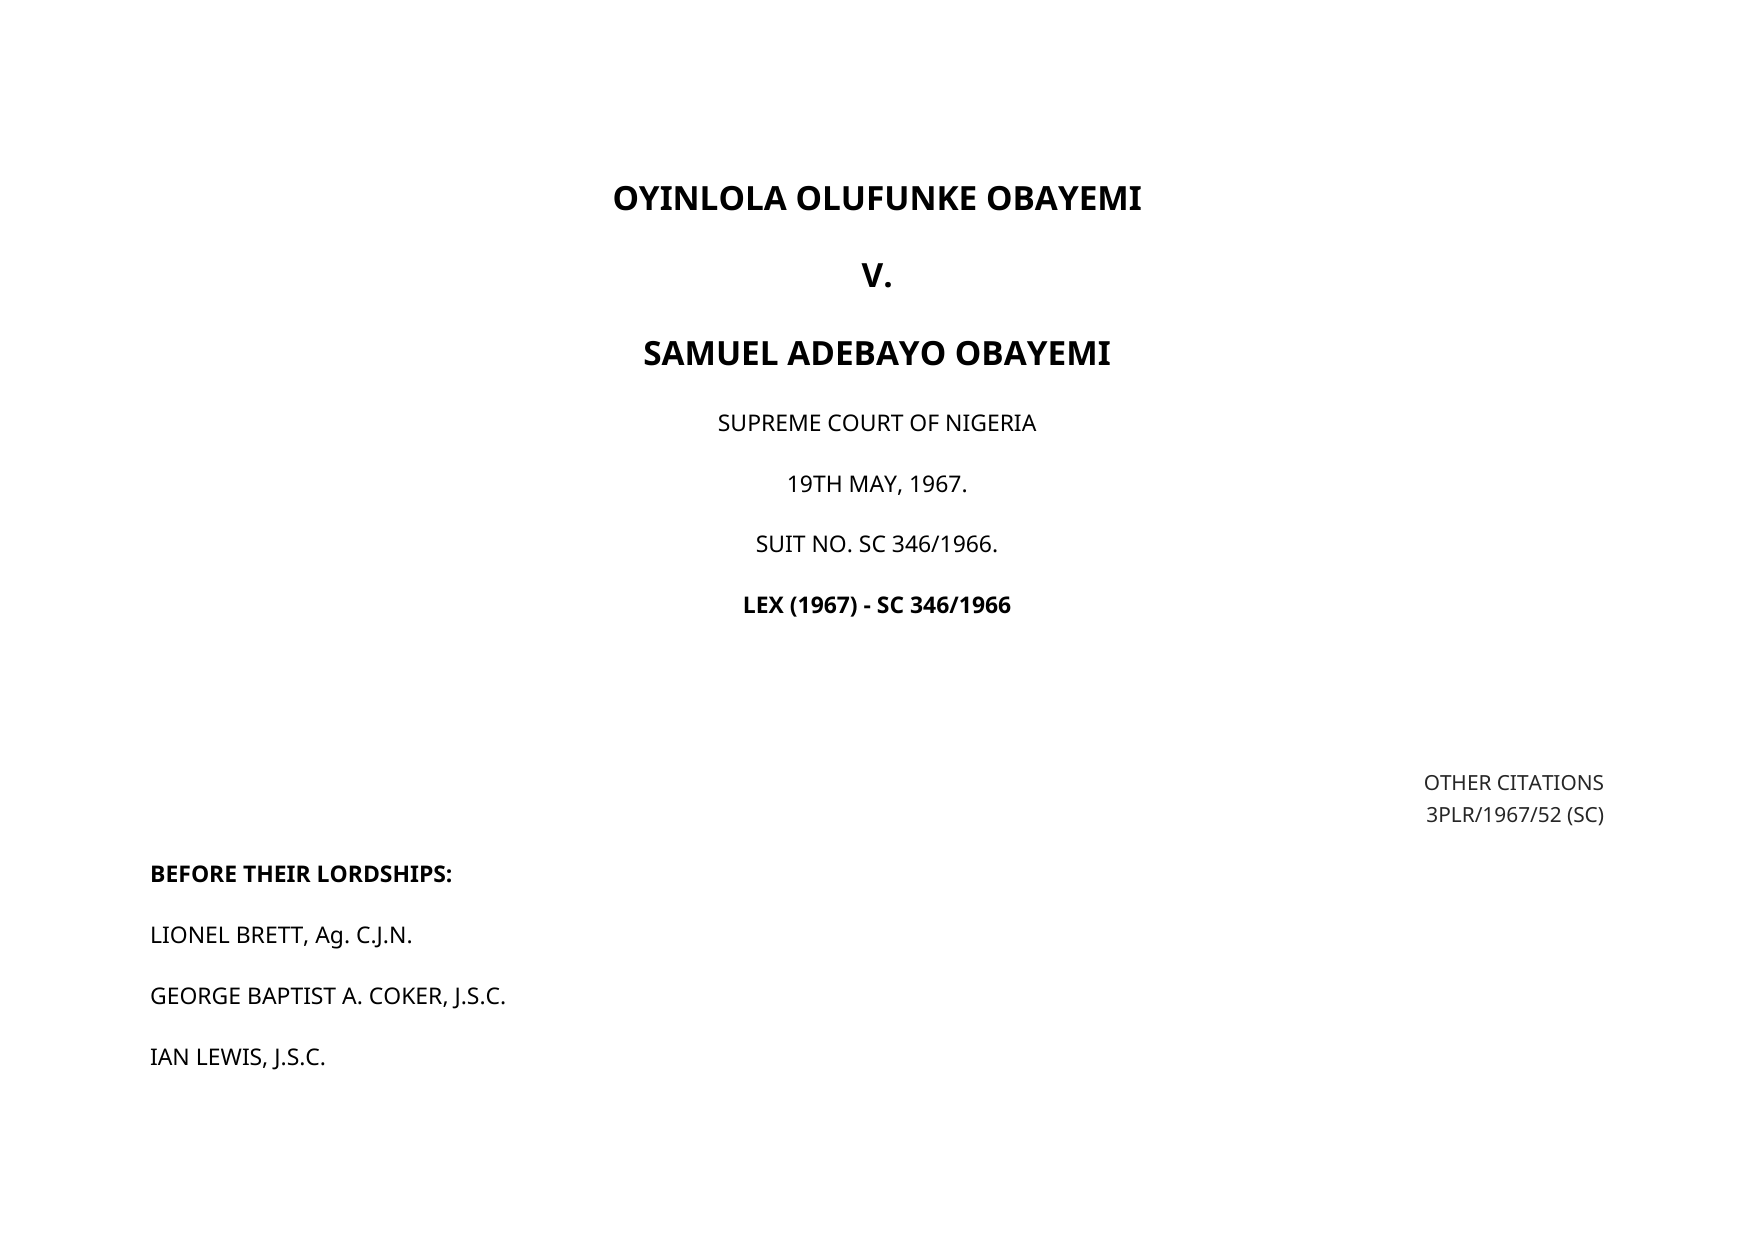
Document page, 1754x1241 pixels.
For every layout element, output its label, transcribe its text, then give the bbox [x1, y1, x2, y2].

text OYINLOLA OLUFUNKE OBAYEMI [150, 175, 1604, 220]
text 3PLR/1967/52 (SC) [150, 801, 1604, 829]
text IAN LEWIS, J.S.C. [150, 1041, 1604, 1072]
text V. [150, 252, 1604, 298]
text SUPREME COURT OF NIGERIA [150, 407, 1604, 438]
text OTHER CITATIONS [150, 768, 1604, 796]
text 19TH MAY, 1967. [150, 467, 1604, 499]
text SAMUEL ADEBAYO OBAYEMI [150, 329, 1604, 375]
text BEFORE THEIR LORDSHIPS: [150, 858, 1604, 889]
text GEORGE BAPTIST A. COKER, J.S.C. [150, 980, 1604, 1011]
text LIONEL BRETT, Ag. C.J.N. [150, 919, 1604, 950]
text SUIT NO. SC 346/1966. [150, 528, 1604, 560]
text LEX (1967) - SC 346/1966 [150, 589, 1604, 621]
